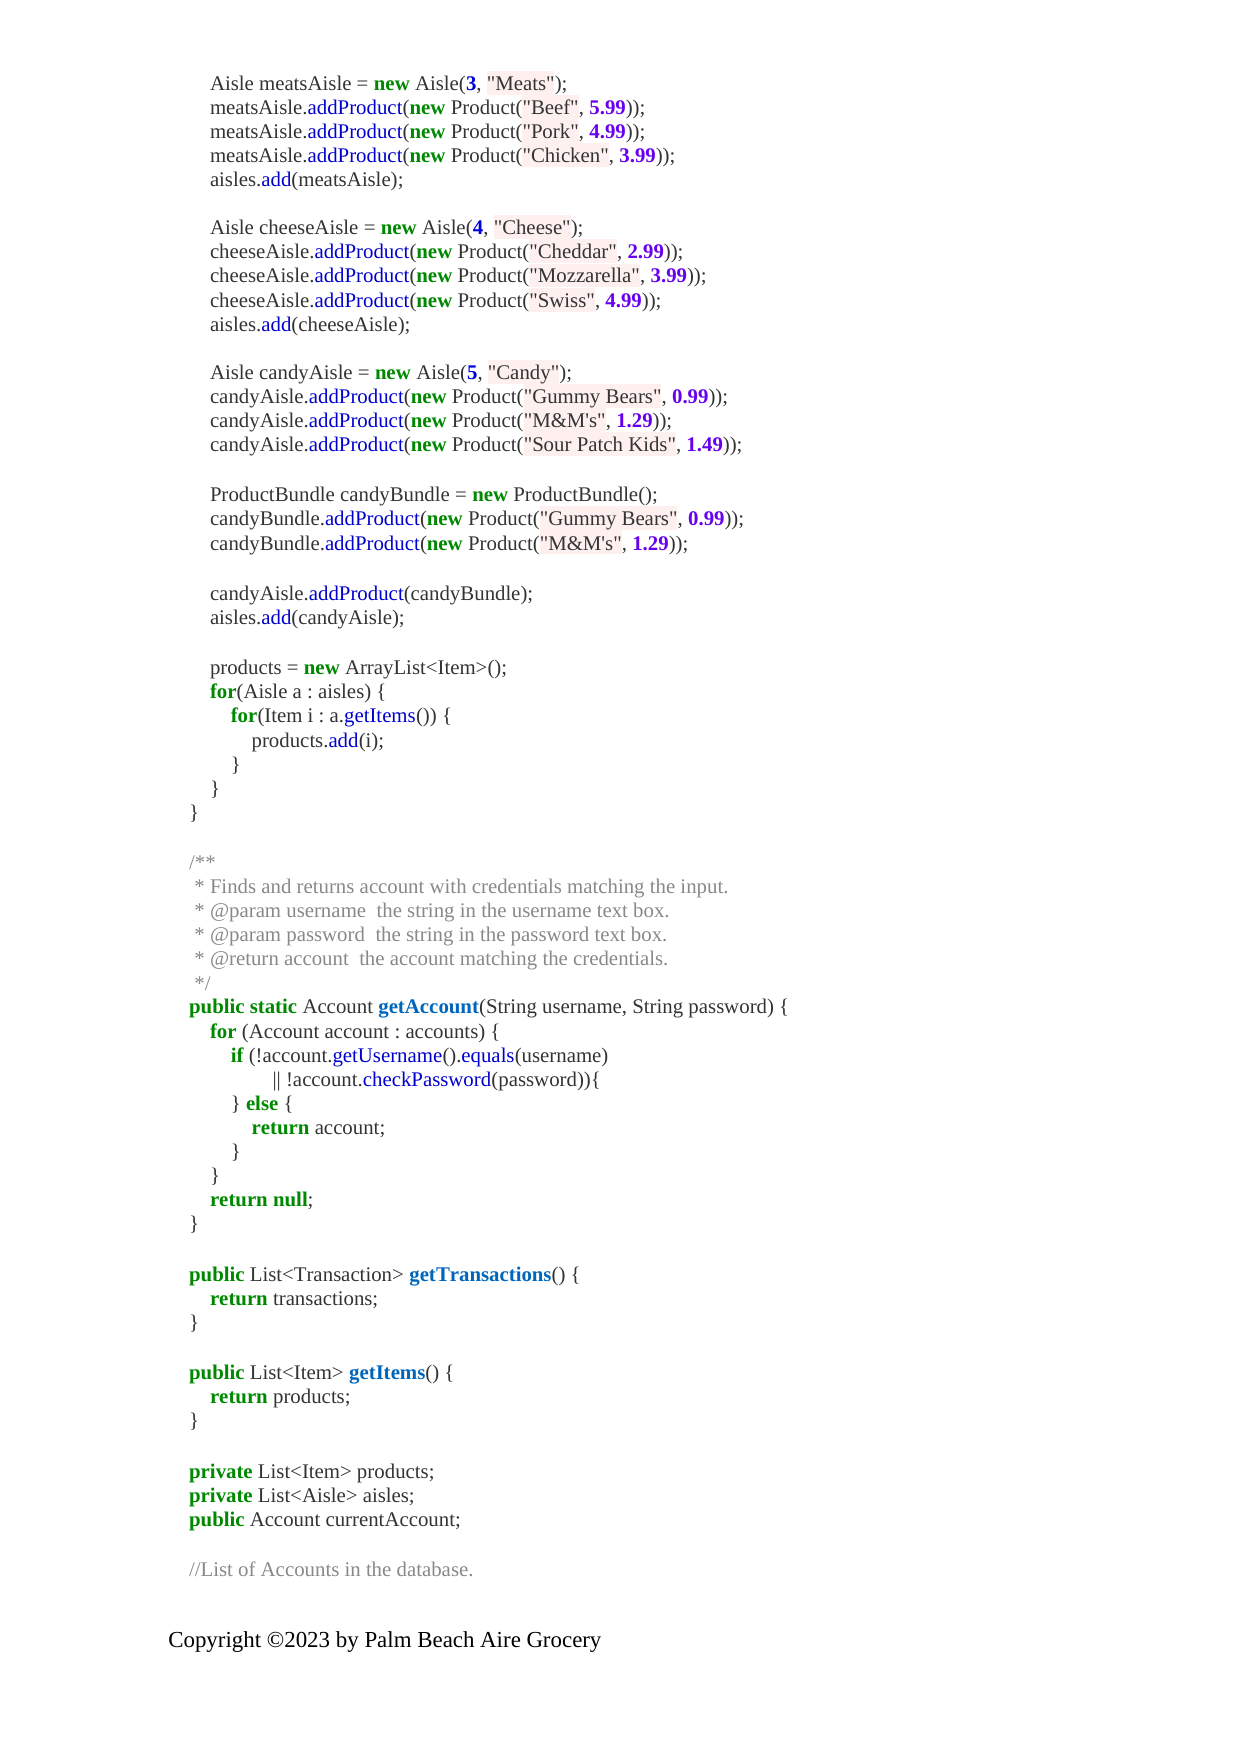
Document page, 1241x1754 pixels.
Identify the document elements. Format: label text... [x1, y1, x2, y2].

text Aisle meatsAisle = new Aisle(3, "Meats"); [168, 71, 487, 95]
text return products; [168, 1384, 1147, 1408]
text } [168, 776, 1147, 800]
text cheeseAisle.addProduct(new Product("Cheddar", 2.99)); [617, 239, 1147, 263]
text candyAisle.addProduct(new Product("Gummy Bears", 0.99)); [661, 384, 1147, 408]
text Aisle cheeseAisle = new Aisle(4, "Cheese"); [168, 215, 494, 239]
text for(Aisle a : aisles) { [168, 679, 1147, 703]
text for (Account account : accounts) { [168, 1018, 1147, 1043]
text meatsAisle.addProduct(new Product("Pork", 4.99)); [168, 119, 522, 143]
text public Account currentAccount; [168, 1507, 1147, 1531]
text * @param username the string in the username text box. [168, 898, 1147, 922]
text products = new ArrayList<Item>(); [168, 655, 1147, 679]
text ProductBundle candyBundle = new ProductBundle(); [168, 482, 1147, 506]
text aisles.add(cheeseAisle); [168, 312, 1147, 336]
text candyAisle.addProduct(new Product("Gummy Bears", 0.99)); [168, 384, 524, 408]
text candyAisle.addProduct(new Product("M&M's", 1.29)); [168, 408, 524, 432]
text /** [168, 850, 1147, 874]
text } [168, 1163, 1147, 1187]
text //List of Accounts in the database. [168, 1557, 1147, 1581]
text } [168, 1211, 1147, 1235]
text private List<Item> products; [168, 1458, 1147, 1483]
text if (!account.getUsername().equals(username) [168, 1043, 1147, 1067]
text * @return account the account matching the credentials. [168, 946, 1147, 970]
text return null; [168, 1187, 1147, 1211]
text Aisle candyAisle = new Aisle(5, "Candy"); [168, 360, 488, 384]
text public List<Transaction> getTransactions() { [168, 1261, 1147, 1286]
text meatsAisle.addProduct(new Product("Chicken", 3.99)); [609, 143, 1147, 167]
text candyAisle.addProduct(new Product("Sour Patch Kids", 1.49)); [168, 432, 524, 456]
text Aisle candyAisle = new Aisle(5, "Candy"); [559, 360, 1147, 384]
text } [168, 800, 1147, 824]
text || !account.checkPassword(password)){ [168, 1067, 1147, 1091]
text meatsAisle.addProduct(new Product("Pork", 4.99)); [579, 119, 1147, 143]
text } [168, 1408, 1147, 1432]
text candyBundle.addProduct(new Product("M&M's", 1.29)); [168, 530, 540, 554]
text candyBundle.addProduct(new Product("Gummy Bears", 0.99)); [168, 506, 540, 530]
text cheeseAisle.addProduct(new Product("Mozzarella", 3.99)); [168, 263, 1147, 287]
text * @param password the string in the password text box. [168, 922, 1147, 946]
text candyAisle.addProduct(new Product("M&M's", 1.29)); [606, 408, 1147, 432]
text public List<Item> getItems() { [168, 1360, 1147, 1384]
text return account; [168, 1115, 1147, 1139]
text } else { [168, 1091, 1147, 1115]
text aisles.add(candyAisle); [168, 605, 1147, 629]
text aisles.add(meatsAisle); [168, 167, 1147, 191]
text meatsAisle.addProduct(new Product("Beef", 5.99)); [168, 95, 522, 119]
text meatsAisle.addProduct(new Product("Beef", 5.99)); [579, 95, 1147, 119]
text } [168, 1309, 1147, 1334]
text Aisle meatsAisle = new Aisle(3, "Meats"); [554, 71, 1147, 95]
text public static Account getAccount(String username, String password) { [168, 994, 1147, 1018]
text candyAisle.addProduct(candyBundle); [168, 581, 1147, 605]
text */ [168, 970, 1147, 994]
text return transactions; [168, 1286, 1147, 1309]
text * Finds and returns account with credentials matching the input. [168, 874, 1147, 898]
text private List<Aisle> aisles; [168, 1483, 1147, 1507]
text candyAisle.addProduct(new Product("Sour Patch Kids", 1.49)); [676, 432, 1147, 456]
text meatsAisle.addProduct(new Product("Chicken", 3.99)); [168, 143, 522, 167]
text candyBundle.addProduct(new Product("M&M's", 1.29)); [622, 530, 1147, 554]
text } [168, 1139, 1147, 1163]
text for(Item i : a.getItems()) { [168, 703, 1147, 727]
text cheeseAisle.addProduct(new Product("Swiss", 4.99)); [168, 287, 1147, 312]
text products.add(i); [168, 727, 1147, 752]
text cheeseAisle.addProduct(new Product("Cheddar", 2.99)); [168, 239, 529, 263]
text } [168, 752, 1147, 776]
text candyBundle.addProduct(new Product("Gummy Bears", 0.99)); [677, 506, 1147, 530]
text Aisle cheeseAisle = new Aisle(4, "Cheese"); [571, 215, 1147, 239]
